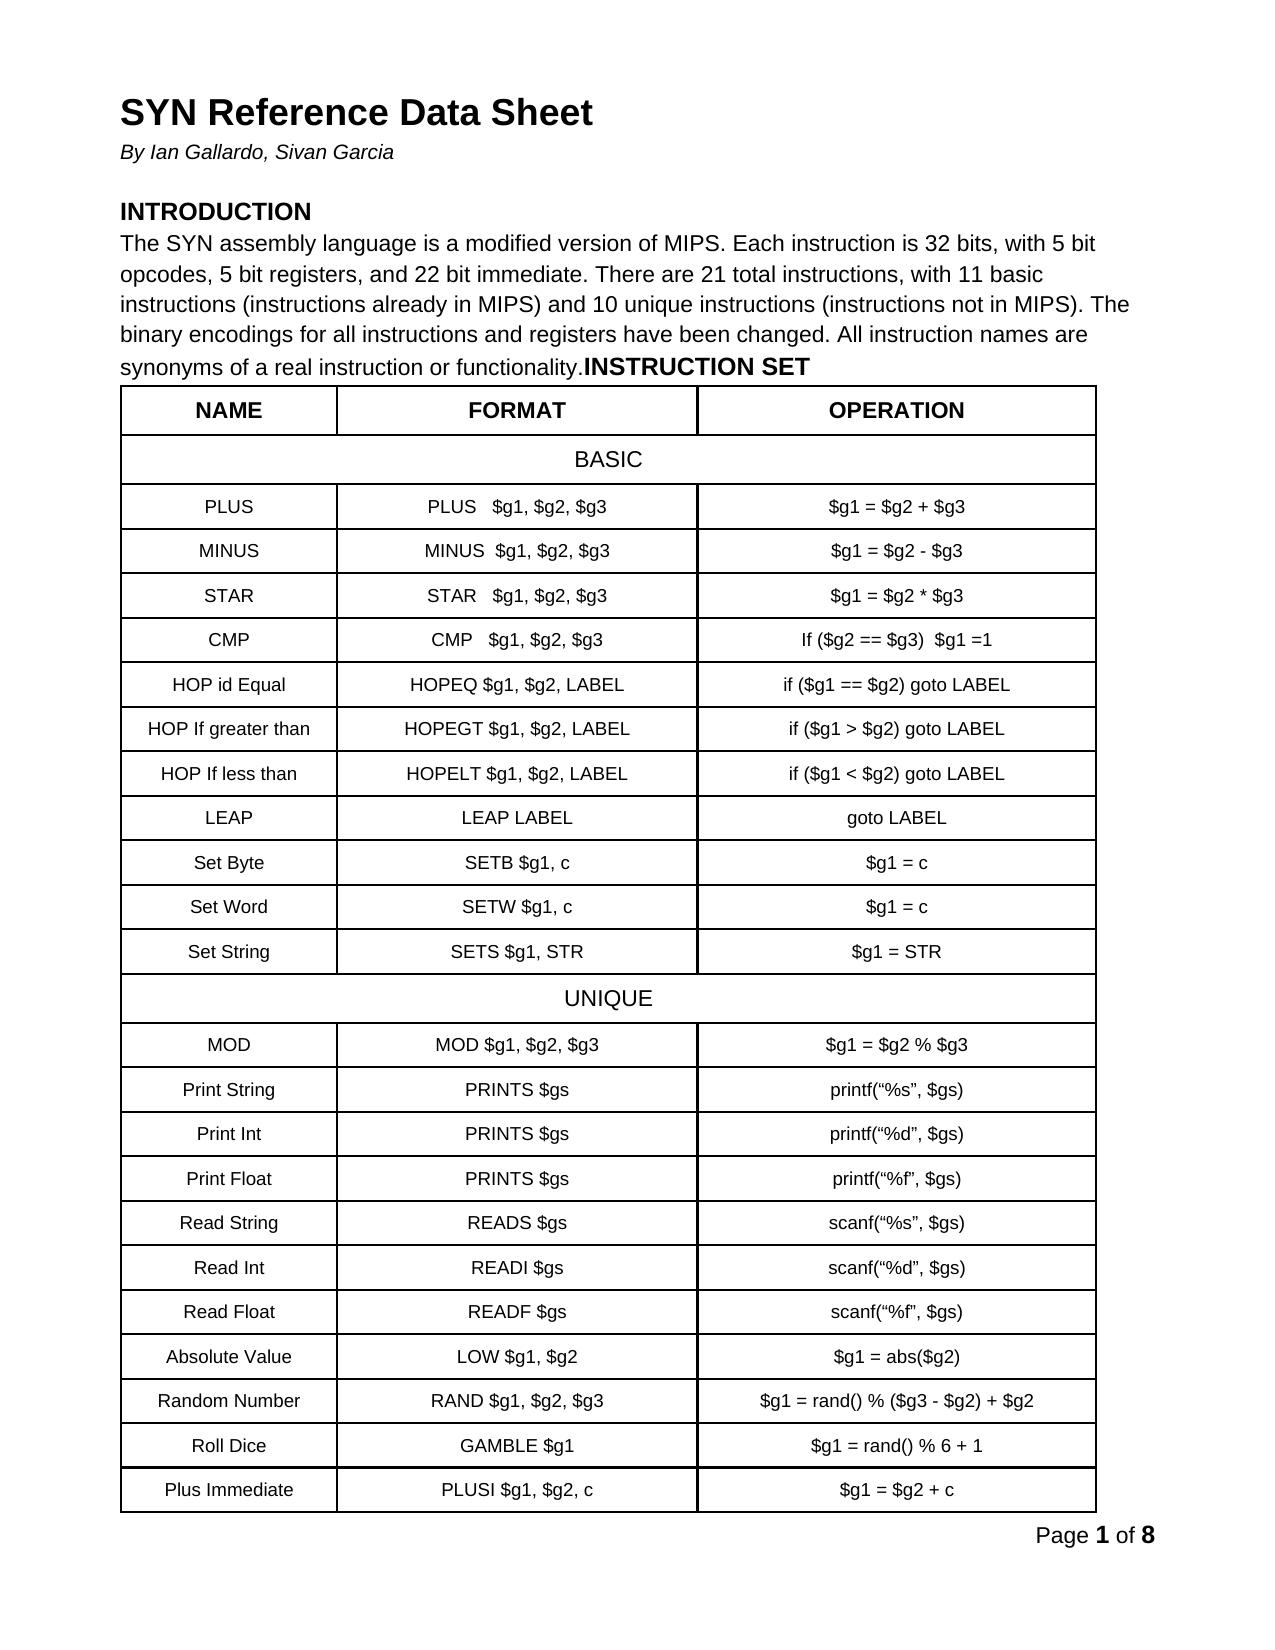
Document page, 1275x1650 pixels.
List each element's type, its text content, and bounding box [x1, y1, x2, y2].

table_cell Print Float [122, 1157, 336, 1199]
table_cell scanf(“%s”, $gs) [699, 1202, 1095, 1244]
table_cell if ($g1 == $g2) goto LABEL [699, 663, 1095, 706]
text INTRODUCTION [120, 197, 1155, 226]
table_cell HOP If less than [122, 752, 336, 794]
table_cell PRINTS $gs [338, 1157, 696, 1199]
table_cell printf(“%s”, $gs) [699, 1068, 1095, 1111]
table_header FORMAT [338, 387, 696, 434]
table_cell Read String [122, 1202, 336, 1244]
table_cell $g1 = $g2 + $g3 [699, 485, 1095, 528]
table_cell MOD $g1, $g2, $g3 [338, 1024, 696, 1066]
table_cell CMP [122, 619, 336, 661]
table_cell CMP $g1, $g2, $g3 [338, 619, 696, 661]
table_cell MINUS $g1, $g2, $g3 [338, 530, 696, 572]
table_header NAME [122, 387, 336, 434]
table_cell STAR [122, 574, 336, 617]
table_cell scanf(“%d”, $gs) [699, 1246, 1095, 1288]
table_cell $g1 = $g2 + c [699, 1469, 1095, 1511]
table_cell Plus Immediate [122, 1469, 336, 1511]
table_cell If ($g2 == $g3) $g1 =1 [699, 619, 1095, 661]
table_cell Set Byte [122, 841, 336, 883]
table_cell $g1 = rand() % 6 + 1 [699, 1424, 1095, 1466]
table_cell MOD [122, 1024, 336, 1066]
table_cell PLUSI $g1, $g2, c [338, 1469, 696, 1511]
table_cell $g1 = c [699, 886, 1095, 928]
table_cell UNIQUE [122, 975, 1095, 1022]
table_cell PRINTS $gs [338, 1068, 696, 1111]
table_cell BASIC [122, 436, 1095, 483]
table_cell SETB $g1, c [338, 841, 696, 883]
table_cell Set Word [122, 886, 336, 928]
table_header OPERATION [699, 387, 1095, 434]
table_cell Print String [122, 1068, 336, 1111]
table_cell $g1 = $g2 % $g3 [699, 1024, 1095, 1066]
table_cell HOPELT $g1, $g2, LABEL [338, 752, 696, 794]
table_cell Print Int [122, 1113, 336, 1155]
table_cell scanf(“%f”, $gs) [699, 1291, 1095, 1333]
table_cell Absolute Value [122, 1335, 336, 1377]
table_cell MINUS [122, 530, 336, 572]
table_cell printf(“%f”, $gs) [699, 1157, 1095, 1199]
table_cell GAMBLE $g1 [338, 1424, 696, 1466]
table_cell STAR $g1, $g2, $g3 [338, 574, 696, 617]
text By Ian Gallardo, Sivan Garcia [120, 139, 1155, 163]
table_cell Read Int [122, 1246, 336, 1288]
table_cell HOP If greater than [122, 708, 336, 750]
table_cell $g1 = $g2 * $g3 [699, 574, 1095, 617]
table_cell Roll Dice [122, 1424, 336, 1466]
table_cell $g1 = abs($g2) [699, 1335, 1095, 1377]
table_cell PLUS $g1, $g2, $g3 [338, 485, 696, 528]
table_cell LOW $g1, $g2 [338, 1335, 696, 1377]
table_cell printf(“%d”, $gs) [699, 1113, 1095, 1155]
table_cell SETS $g1, STR [338, 930, 696, 972]
table_cell RAND $g1, $g2, $g3 [338, 1380, 696, 1422]
table_cell HOP id Equal [122, 663, 336, 706]
table_cell goto LABEL [699, 797, 1095, 839]
table_cell HOPEQ $g1, $g2, LABEL [338, 663, 696, 706]
table_cell LEAP [122, 797, 336, 839]
table_cell $g1 = $g2 - $g3 [699, 530, 1095, 572]
table_cell if ($g1 < $g2) goto LABEL [699, 752, 1095, 794]
text The SYN assembly language is a modified version of MIPS. Each instruction is 32 bits, with 5 bit opcodes, 5 bit registers, and 22 bit immediate. There are 21 total instructions, with 11 basic instructions (instructions already in MIPS) and 10 unique instructions (instructions not in MIPS). The binary encodings for all instructions and registers have been changed. All instruction names are synonyms of a real instruction or functionality.INSTRUCTION SET [120, 230, 1155, 380]
table_cell PLUS [122, 485, 336, 528]
table_cell READI $gs [338, 1246, 696, 1288]
table_cell Read Float [122, 1291, 336, 1333]
table_cell READS $gs [338, 1202, 696, 1244]
text SYN Reference Data Sheet [120, 90, 1155, 133]
table_cell Set String [122, 930, 336, 972]
table_cell PRINTS $gs [338, 1113, 696, 1155]
table_cell LEAP LABEL [338, 797, 696, 839]
table_cell $g1 = STR [699, 930, 1095, 972]
table_cell $g1 = rand() % ($g3 - $g2) + $g2 [699, 1380, 1095, 1422]
table_cell HOPEGT $g1, $g2, LABEL [338, 708, 696, 750]
table_cell if ($g1 > $g2) goto LABEL [699, 708, 1095, 750]
table_cell Random Number [122, 1380, 336, 1422]
table_cell $g1 = c [699, 841, 1095, 883]
table_cell SETW $g1, c [338, 886, 696, 928]
table_cell READF $gs [338, 1291, 696, 1333]
